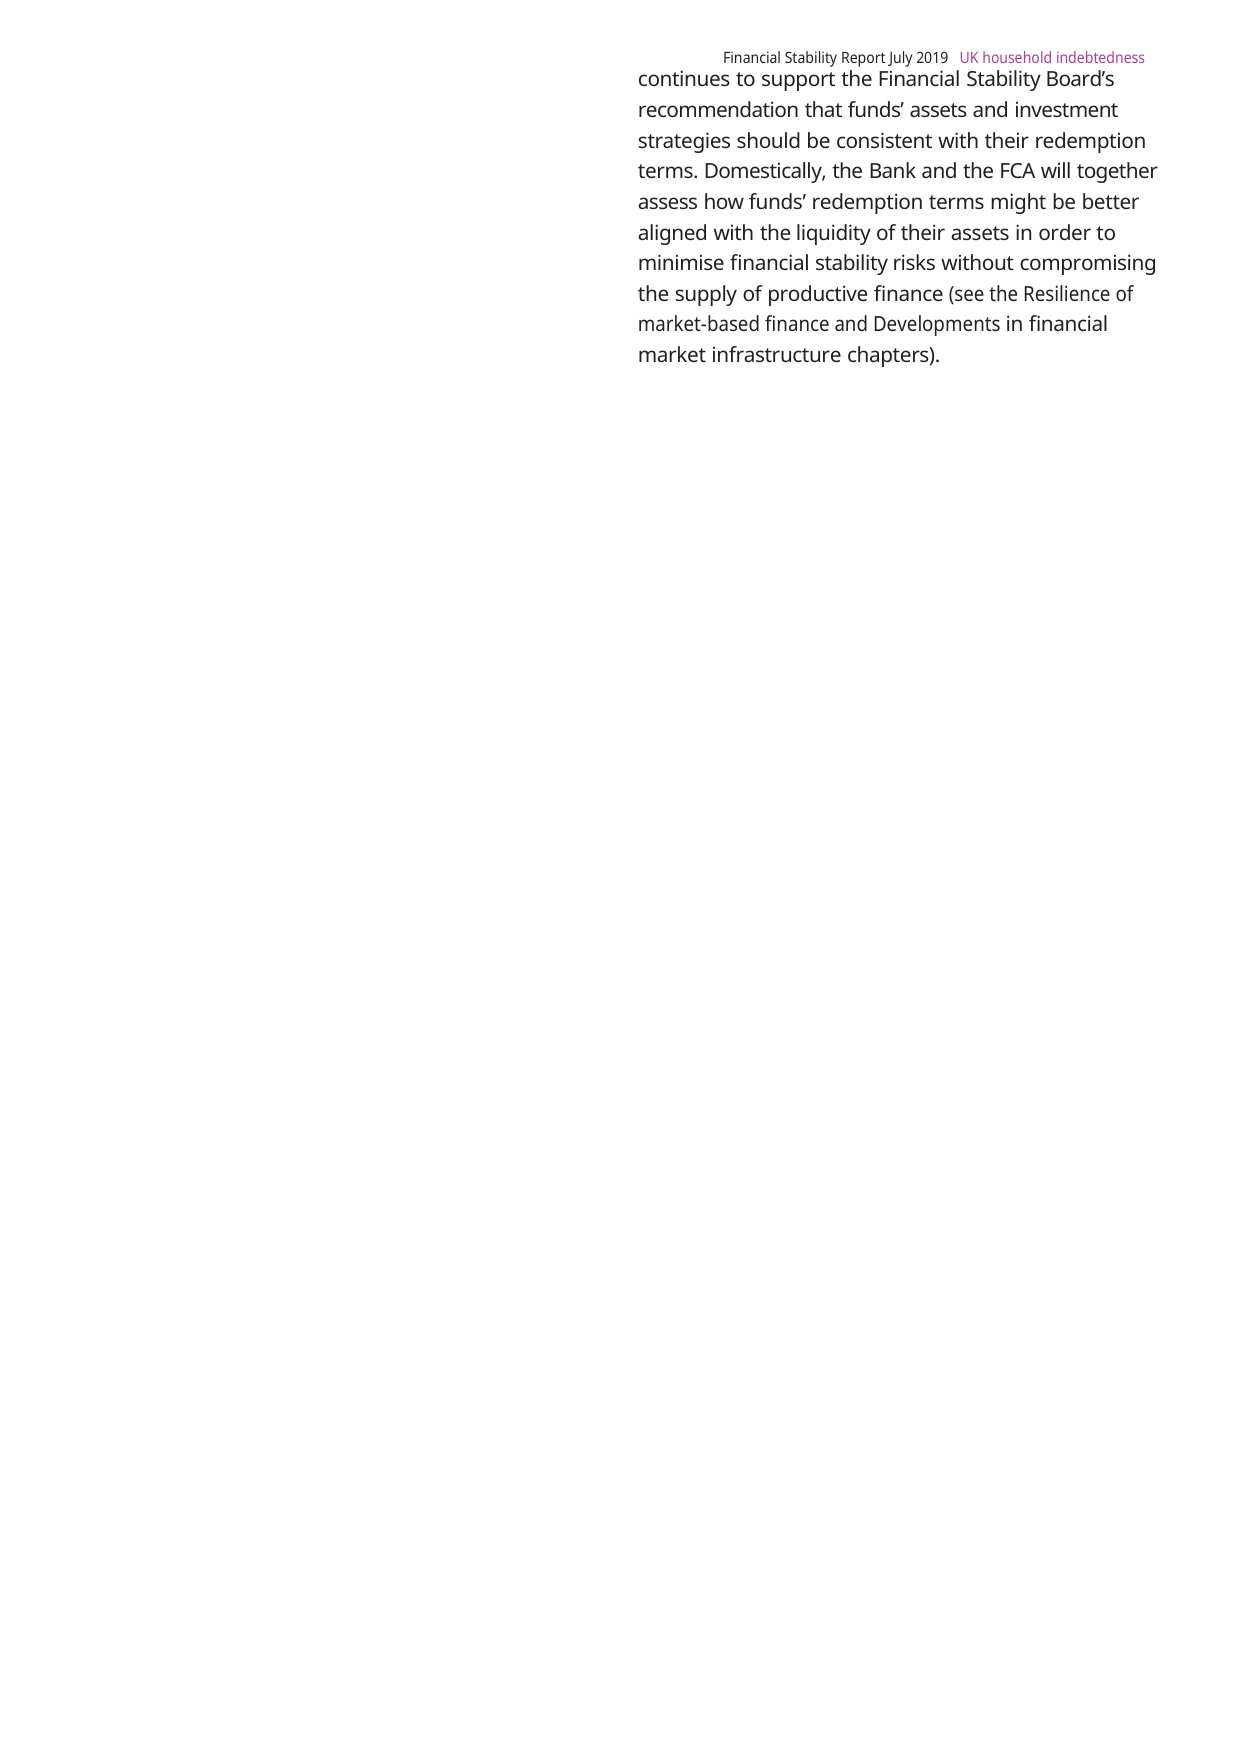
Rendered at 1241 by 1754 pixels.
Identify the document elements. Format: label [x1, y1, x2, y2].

text [638, 64, 1158, 369]
